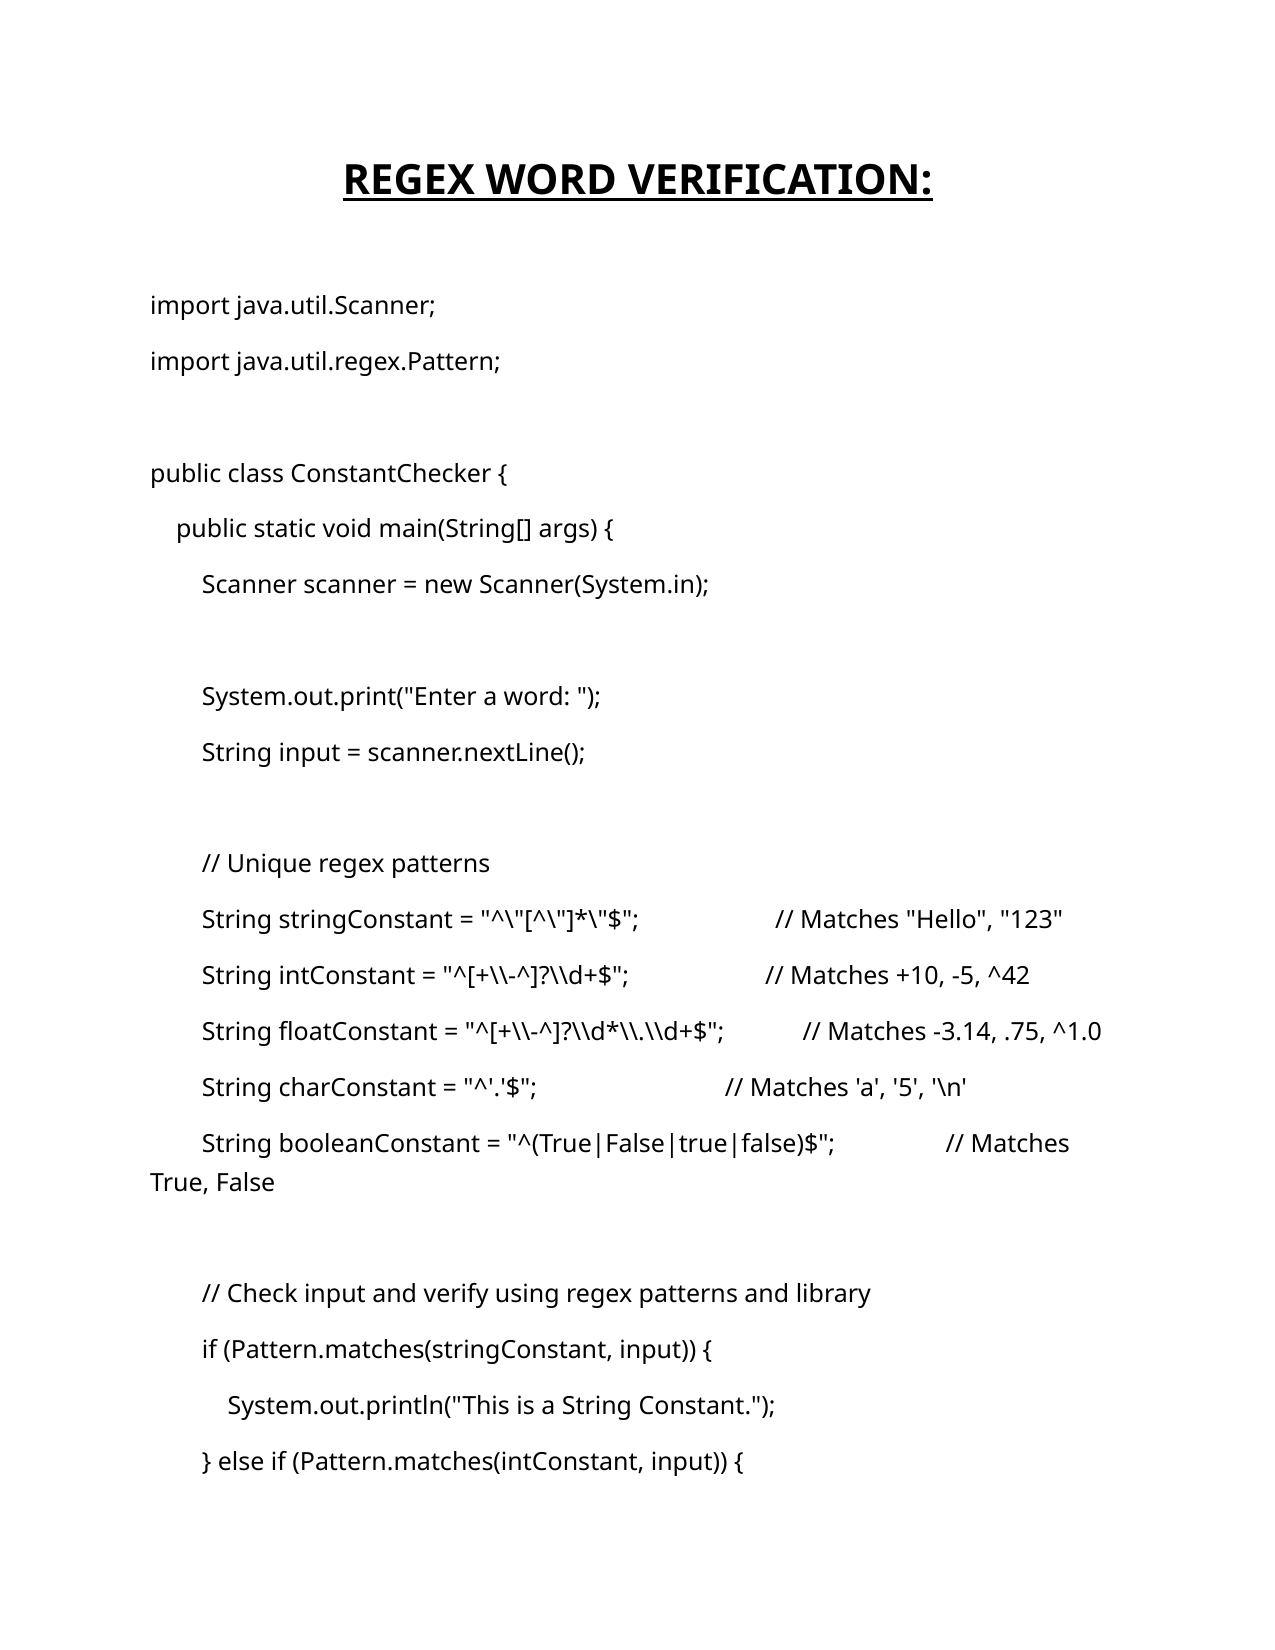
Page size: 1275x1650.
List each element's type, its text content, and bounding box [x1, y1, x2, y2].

text String intConstant = "^[+\\-^]?\\d+$"; // Matches +10, -5, ^42 [150, 958, 1125, 992]
text String charConstant = "^'.'$"; // Matches 'a', '5', '\n' [150, 1069, 1125, 1103]
text // Unique regex patterns [150, 846, 1125, 880]
text public class ConstantChecker { [150, 455, 1125, 489]
text } else if (Pattern.matches(intConstant, input)) { [150, 1443, 1125, 1478]
text if (Pattern.matches(stringConstant, input)) { [150, 1332, 1125, 1366]
text String floatConstant = "^[+\\-^]?\\d*\\.\\d+$"; // Matches -3.14, .75, ^1.0 [150, 1013, 1125, 1048]
text // Check input and verify using regex patterns and library [150, 1276, 1125, 1310]
text Scanner scanner = new Scanner(System.in); [150, 567, 1125, 601]
text import java.util.regex.Pattern; [150, 343, 1125, 378]
text String input = scanner.nextLine(); [150, 734, 1125, 768]
text String stringConstant = "^\"[^\"]*\"$"; // Matches "Hello", "123" [150, 902, 1125, 936]
text System.out.println("This is a String Constant."); [150, 1388, 1125, 1422]
text import java.util.Scanner; [150, 288, 1125, 322]
text String booleanConstant = "^(True|False|true|false)$"; // Matches True, False [150, 1125, 1125, 1198]
text System.out.print("Enter a word: "); [150, 678, 1125, 713]
text REGEX WORD VERIFICATION: [150, 150, 1125, 207]
text public static void main(String[] args) { [150, 511, 1125, 545]
